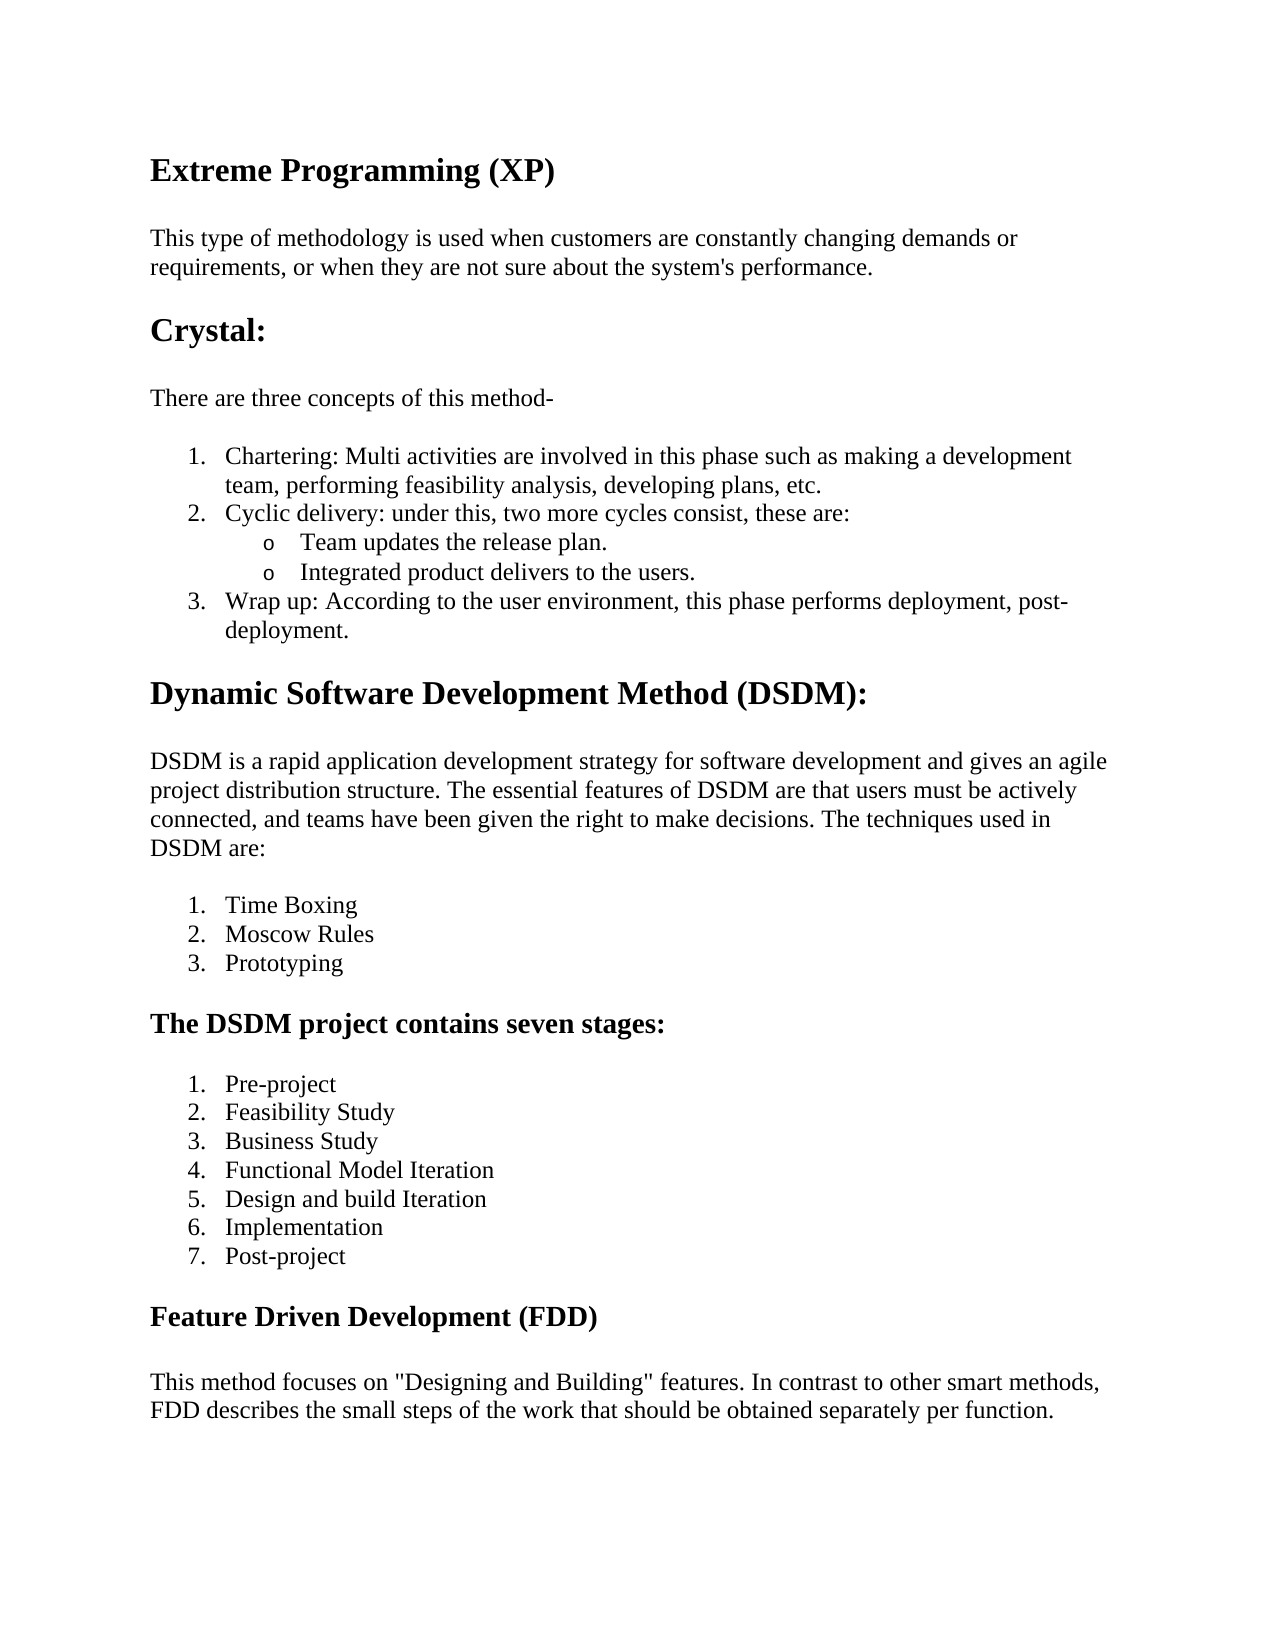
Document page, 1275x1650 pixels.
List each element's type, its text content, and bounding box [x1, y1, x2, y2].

list Business Study [187, 1126, 1125, 1155]
list Prototyping [187, 948, 1125, 977]
subtitle Extreme Programming (XP) [150, 150, 1125, 188]
subtitle Dynamic Software Development Method (DSDM): [150, 673, 1125, 711]
list Wrap up: According to the user environment, this phase performs deployment, post-deployment. [187, 586, 1125, 644]
list Design and build Iteration [187, 1184, 1125, 1212]
list Team updates the release plan. [262, 527, 1125, 557]
list Chartering: Multi activities are involved in this phase such as making a development team, performing feasibility analysis, developing plans, etc. [187, 441, 1125, 498]
list Moscow Rules [187, 919, 1125, 948]
text DSDM is a rapid application development strategy for software development and gives an agile project distribution structure. The essential features of DSDM are that users must be actively connected, and teams have been given the right to make decisions. The techniques used in DSDM are: [150, 746, 1125, 861]
text This type of methodology is used when customers are constantly changing demands or requirements, or when they are not sure about the system's performance. [150, 223, 1125, 281]
list Integrated product delivers to the users. [262, 557, 1125, 586]
text There are three concepts of this method- [150, 383, 1125, 412]
subtitle Feature Driven Development (FDD) [150, 1299, 1125, 1333]
list Cyclic delivery: under this, two more cycles consist, these are: [187, 498, 1125, 527]
list Feasibility Study [187, 1097, 1125, 1126]
list Implementation [187, 1212, 1125, 1241]
text The DSDM project contains seven stages: [150, 1006, 1125, 1039]
subtitle Crystal: [150, 310, 1125, 348]
list Post-project [187, 1241, 1125, 1270]
list Functional Model Iteration [187, 1155, 1125, 1184]
list Time Boxing [187, 891, 1125, 919]
list Pre-project [187, 1069, 1125, 1097]
text This method focuses on "Designing and Building" features. In contrast to other smart methods, FDD describes the small steps of the work that should be obtained separately per function. [150, 1367, 1125, 1424]
